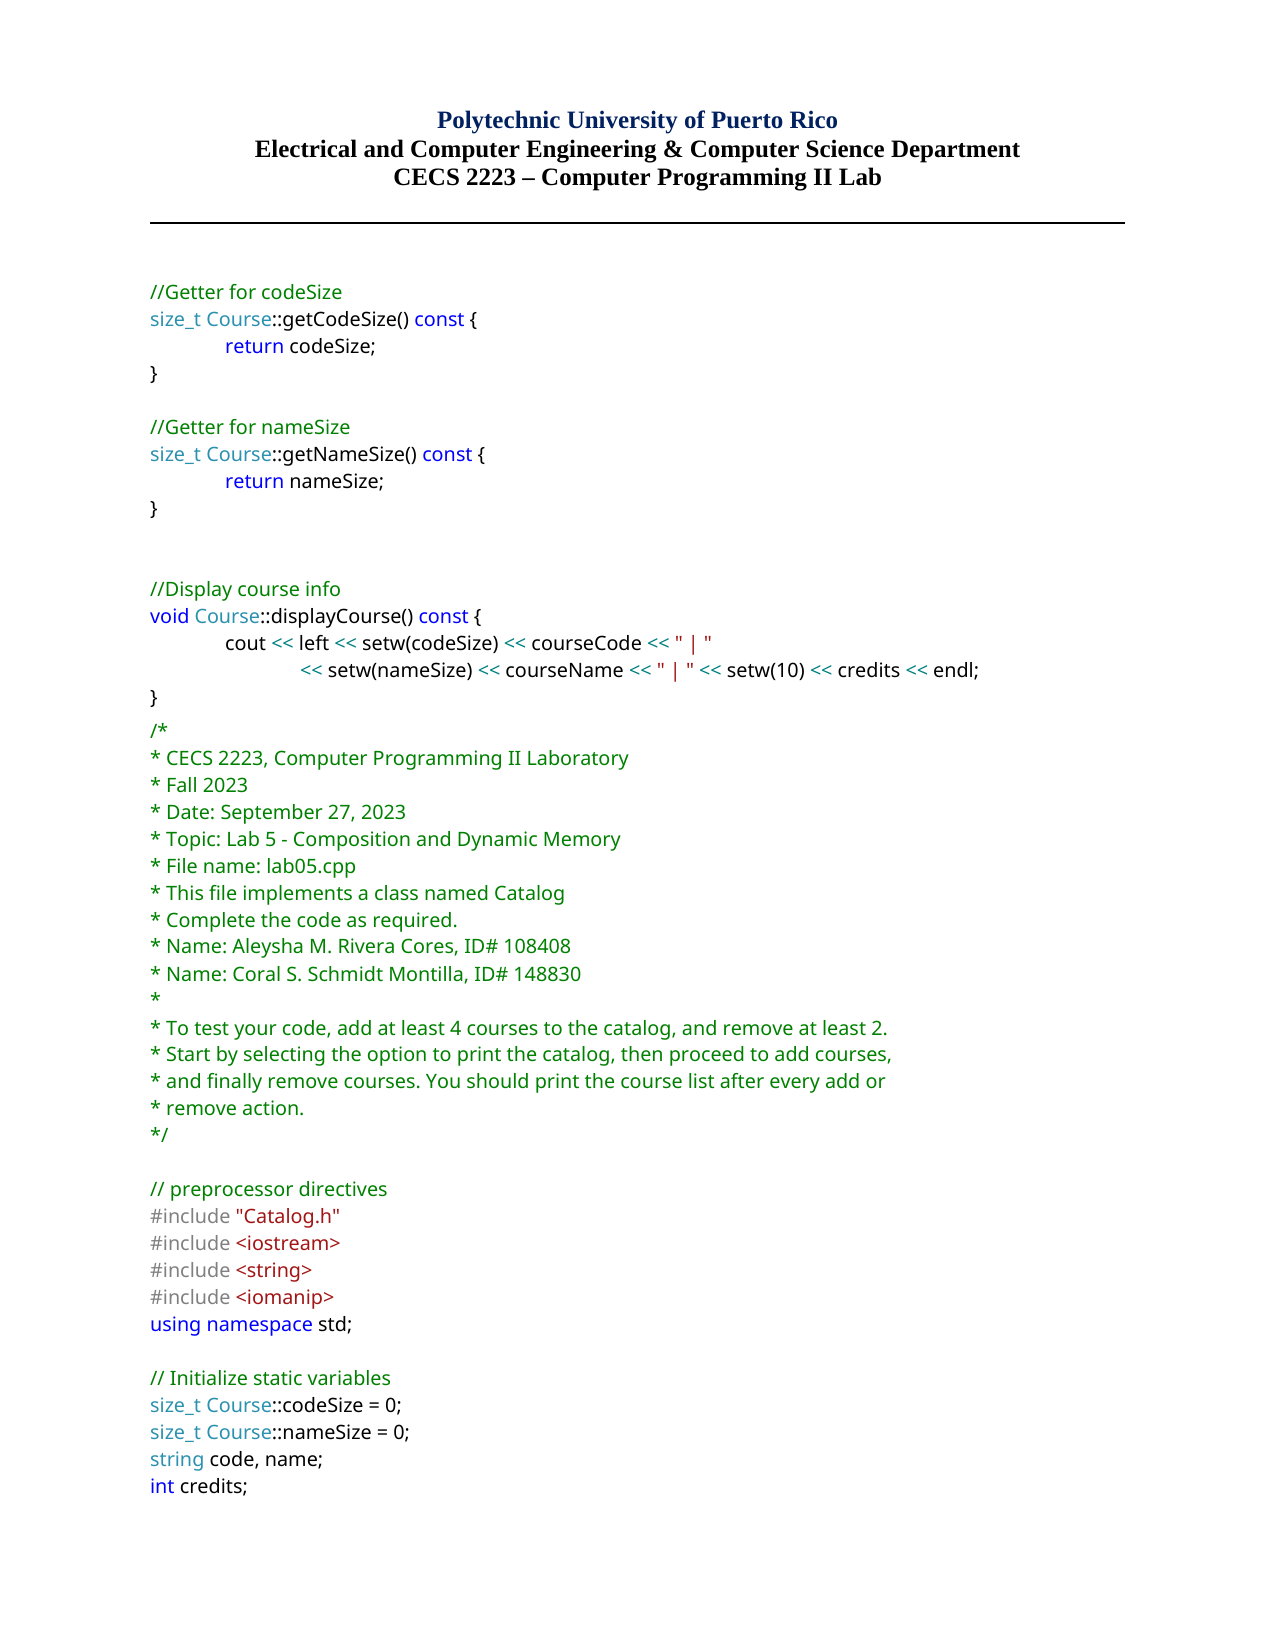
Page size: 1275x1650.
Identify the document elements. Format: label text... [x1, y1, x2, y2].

text */ [150, 1122, 1125, 1149]
text * Name: Aleysha M. Rivera Cores, ID# 108408 [150, 933, 1125, 960]
text //Getter for codeSize [150, 279, 1125, 306]
text //Getter for nameSize [150, 413, 1125, 441]
text return codeSize; [150, 333, 1125, 359]
text * Topic: Lab 5 - Composition and Dynamic Memory [150, 825, 1125, 852]
text #include <string> [150, 1257, 1125, 1283]
text // Initialize static variables [150, 1364, 1125, 1391]
text int credits; [150, 1472, 1125, 1499]
text * Complete the code as required. [150, 906, 1125, 933]
text #include <iostream> [150, 1229, 1125, 1257]
text // preprocessor directives [150, 1176, 1125, 1203]
text void Course::displayCourse() const { [150, 602, 1125, 629]
text size_t Course::getNameSize() const { [150, 441, 1125, 467]
text } [150, 683, 1125, 710]
text * Date: September 27, 2023 [150, 798, 1125, 825]
text * Start by selecting the option to print the catalog, then proceed to add courses, [150, 1041, 1125, 1068]
text #include "Catalog.h" [150, 1203, 1125, 1229]
text //Display course info [150, 575, 1125, 602]
text cout << left << setw(codeSize) << courseCode << " | " [150, 629, 1125, 656]
text * [150, 987, 1125, 1014]
text * remove action. [150, 1095, 1125, 1122]
text * File name: lab05.cpp [150, 852, 1125, 879]
text * This file implements a class named Catalog [150, 879, 1125, 906]
text * To test your code, add at least 4 courses to the catalog, and remove at least 2. [150, 1014, 1125, 1041]
text using namespace std; [150, 1311, 1125, 1337]
text << setw(nameSize) << courseName << " | " << setw(10) << credits << endl; [150, 656, 1125, 683]
text * Fall 2023 [150, 771, 1125, 798]
text size_t Course::getCodeSize() const { [150, 306, 1125, 333]
text * Name: Coral S. Schmidt Montilla, ID# 148830 [150, 960, 1125, 987]
text } [150, 359, 1125, 387]
text size_t Course::codeSize = 0; [150, 1391, 1125, 1418]
text size_t Course::nameSize = 0; [150, 1418, 1125, 1445]
text string code, name; [150, 1445, 1125, 1472]
text * and finally remove courses. You should print the course list after every add or [150, 1068, 1125, 1095]
text #include <iomanip> [150, 1283, 1125, 1311]
text } [150, 494, 1125, 521]
text return nameSize; [150, 467, 1125, 494]
text /* [150, 717, 1125, 744]
text * CECS 2223, Computer Programming II Laboratory [150, 744, 1125, 771]
